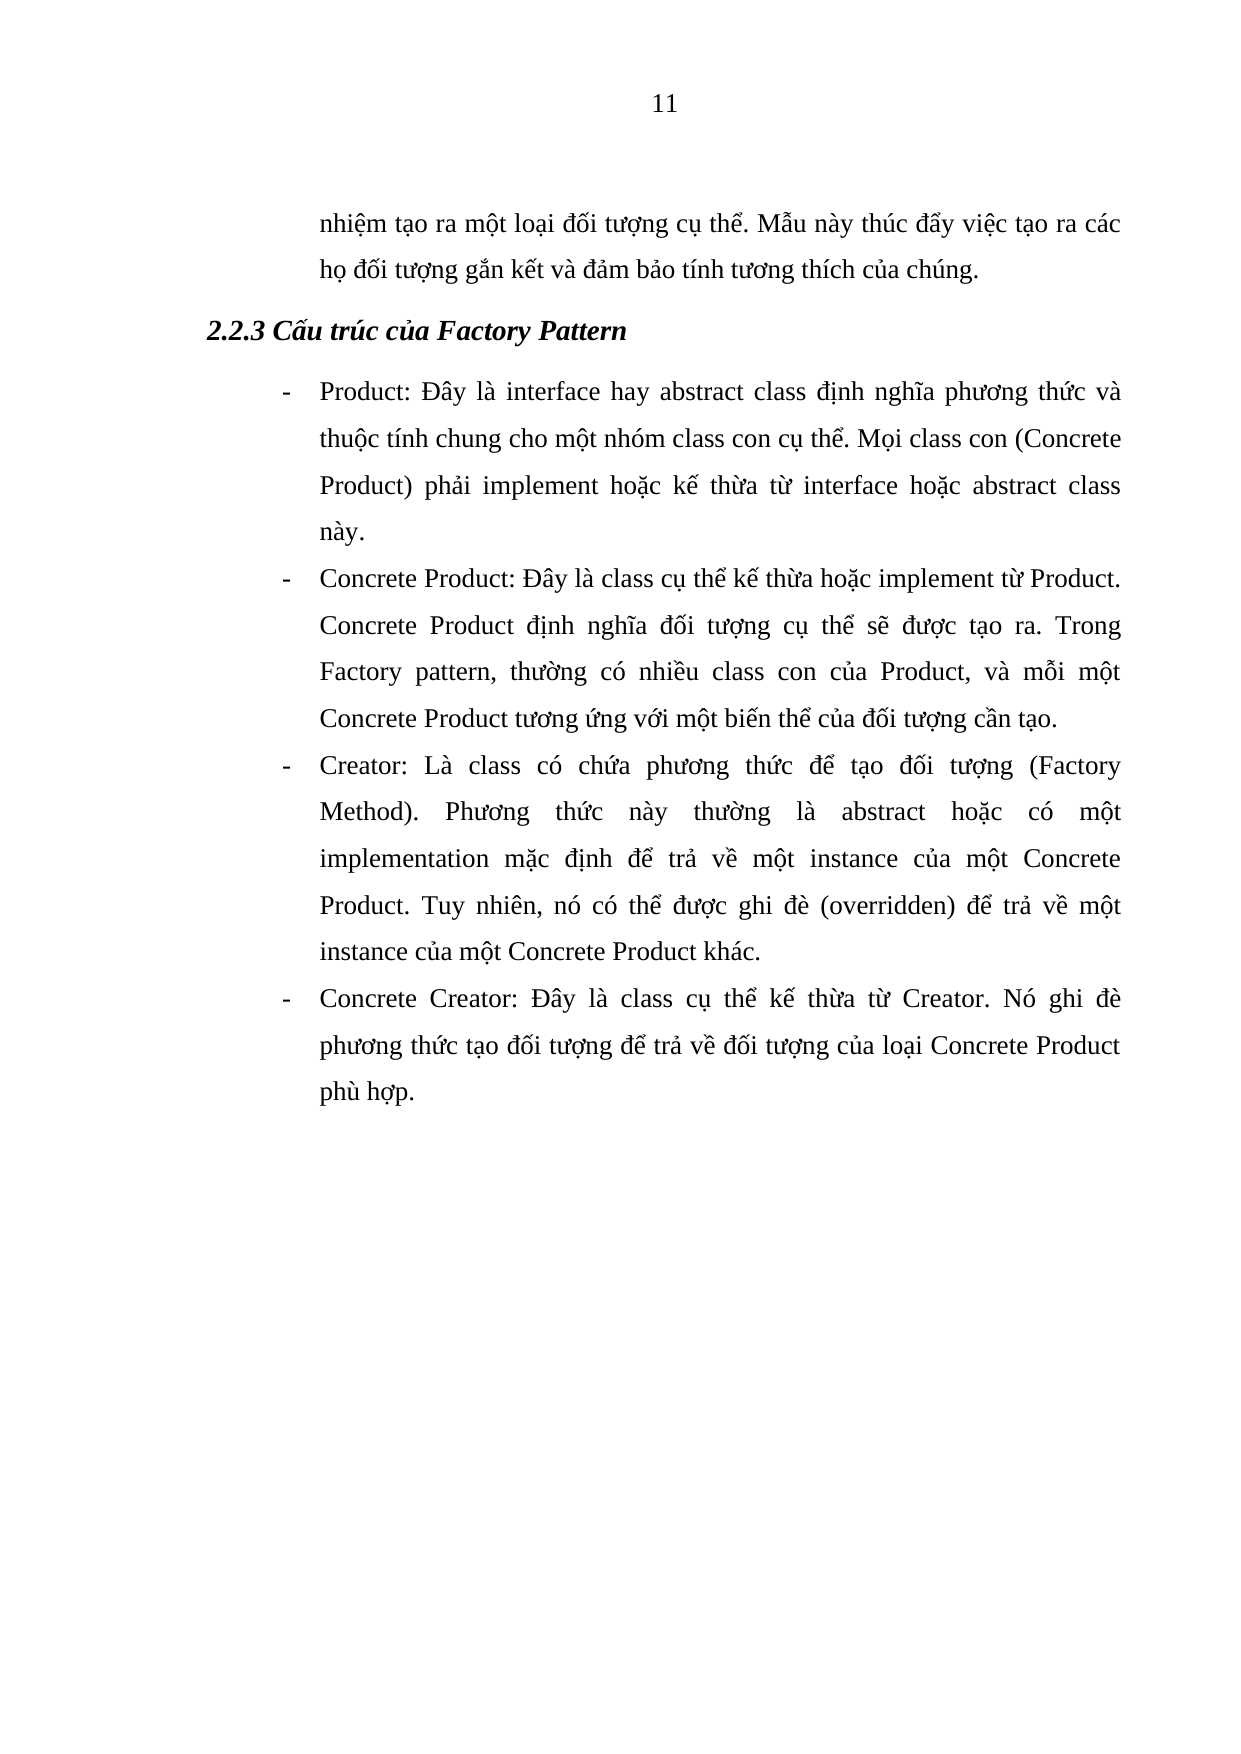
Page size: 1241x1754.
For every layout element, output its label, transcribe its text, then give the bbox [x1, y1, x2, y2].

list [282, 207, 1122, 284]
subtitle Cấu trúc của Factory Pattern [207, 313, 1122, 346]
list Product: Đây là interface hay abstract class định nghĩa phương thức và thuộc tính chung cho một nhóm class con cụ thể. Mọi class con (Concrete Product) phải implement hoặc kế thừa từ interface hoặc abstract class này. [282, 375, 1122, 547]
list Creator: Là class có chứa phương thức để tạo đối tượng (Factory Method). Phương thức này thường là abstract hoặc có một implementation mặc định để trả về một instance của một Concrete Product. Tuy nhiên, nó có thể được ghi đè (overridden) để trả về một instance của một Concrete Product khác. [282, 749, 1122, 967]
list Concrete Product: Đây là class cụ thể kế thừa hoặc implement từ Product. Concrete Product định nghĩa đối tượng cụ thể sẽ được tạo ra. Trong Factory pattern, thường có nhiều class con của Product, và mỗi một Concrete Product tương ứng với một biến thể của đối tượng cần tạo. [282, 562, 1122, 733]
list Concrete Creator: Đây là class cụ thể kế thừa từ Creator. Nó ghi đè phương thức tạo đối tượng để trả về đối tượng của loại Concrete Product phù hợp. [282, 982, 1122, 1107]
